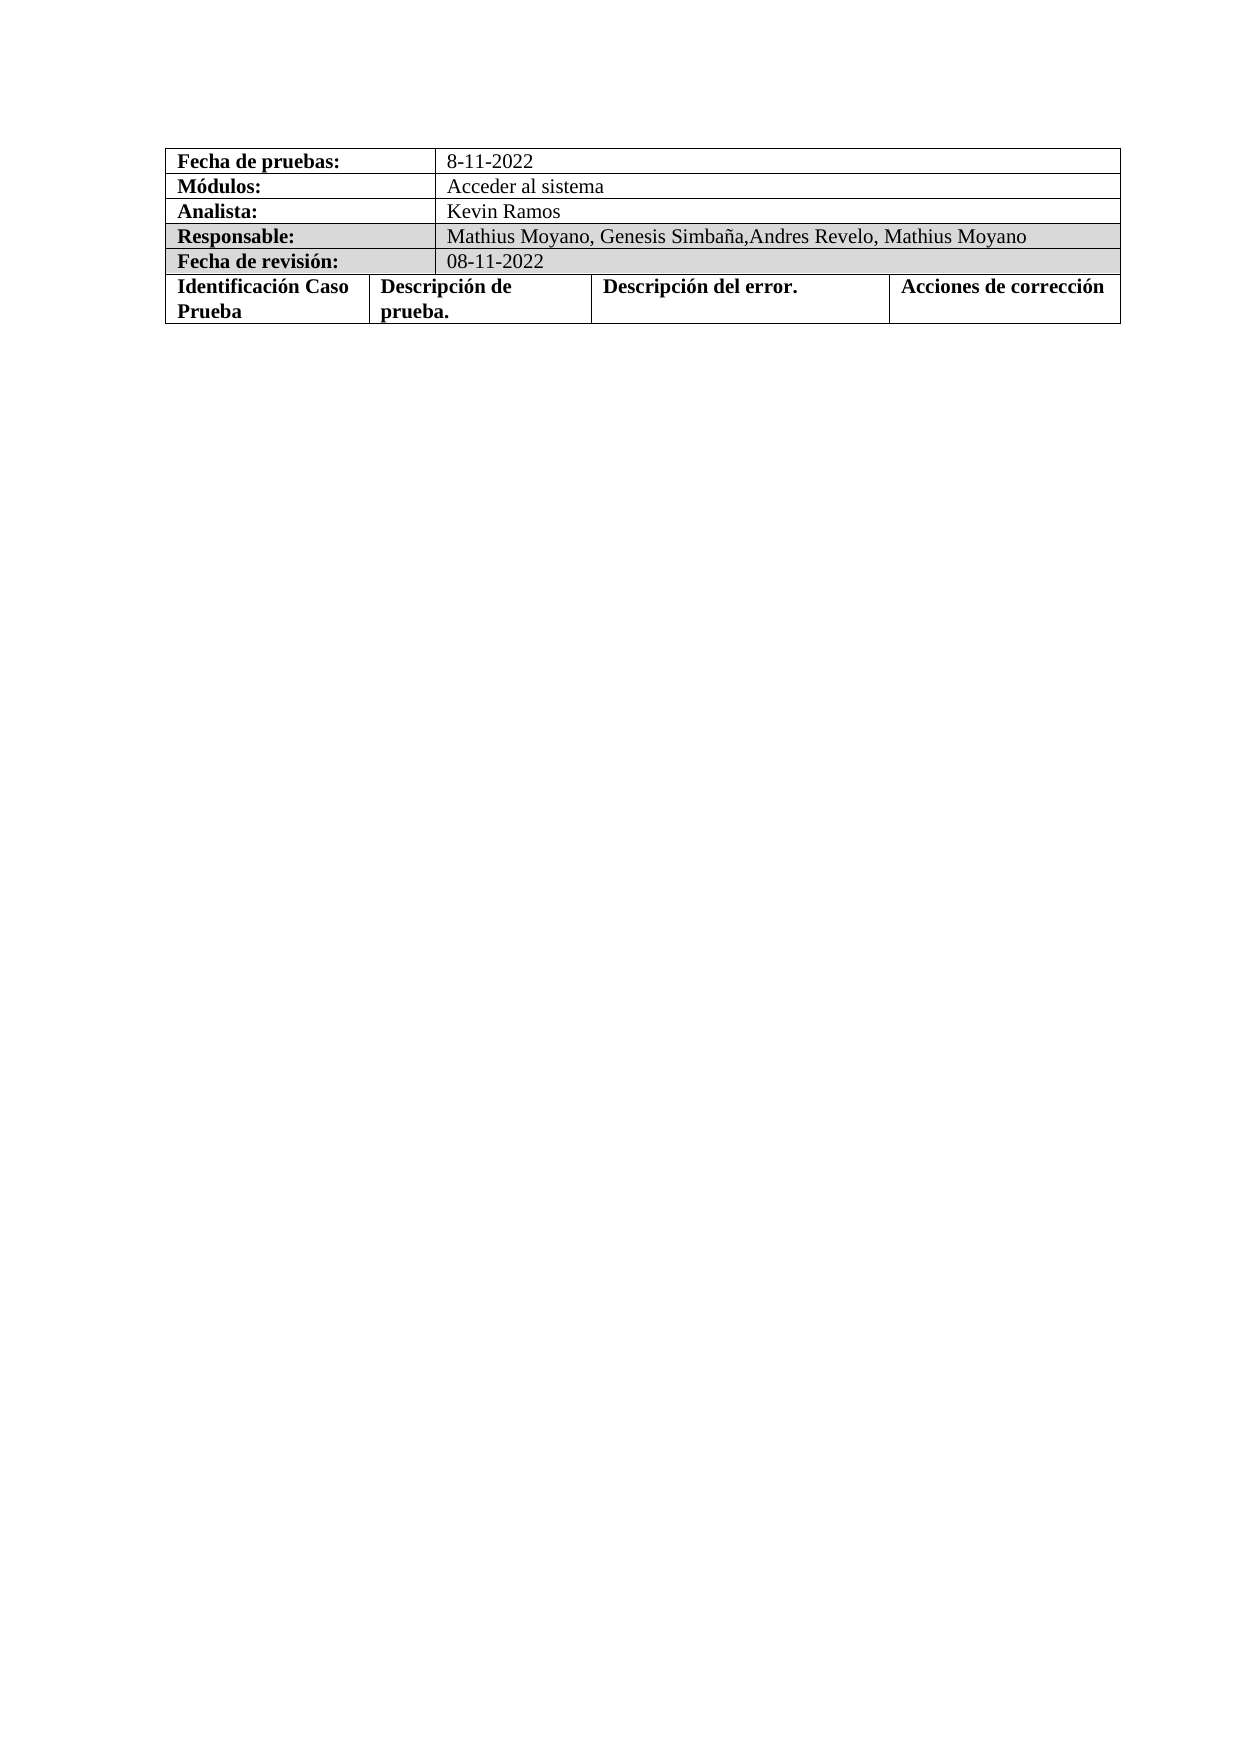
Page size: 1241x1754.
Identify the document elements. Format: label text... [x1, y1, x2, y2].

table_cell Kevin Ramos [436, 199, 1120, 223]
table_cell Acciones de corrección [890, 275, 1120, 323]
table_cell Analista: [166, 199, 435, 223]
table_cell Módulos: [166, 174, 435, 198]
table_cell 08-11-2022 [436, 249, 1120, 273]
table_cell Identificación Caso Prueba [166, 275, 369, 323]
table_cell Descripción del error. [592, 275, 889, 323]
table_cell Responsable: [166, 224, 435, 248]
table_cell Fecha de revisión: [166, 249, 435, 273]
table_cell Mathius Moyano, Genesis Simbaña,Andres Revelo, Mathius Moyano [436, 224, 1120, 248]
table_cell Acceder al sistema [436, 174, 1120, 198]
table_cell Descripción de prueba. [370, 275, 591, 323]
table_cell Fecha de pruebas: [166, 149, 435, 173]
table_cell 8-11-2022 [436, 149, 1120, 173]
